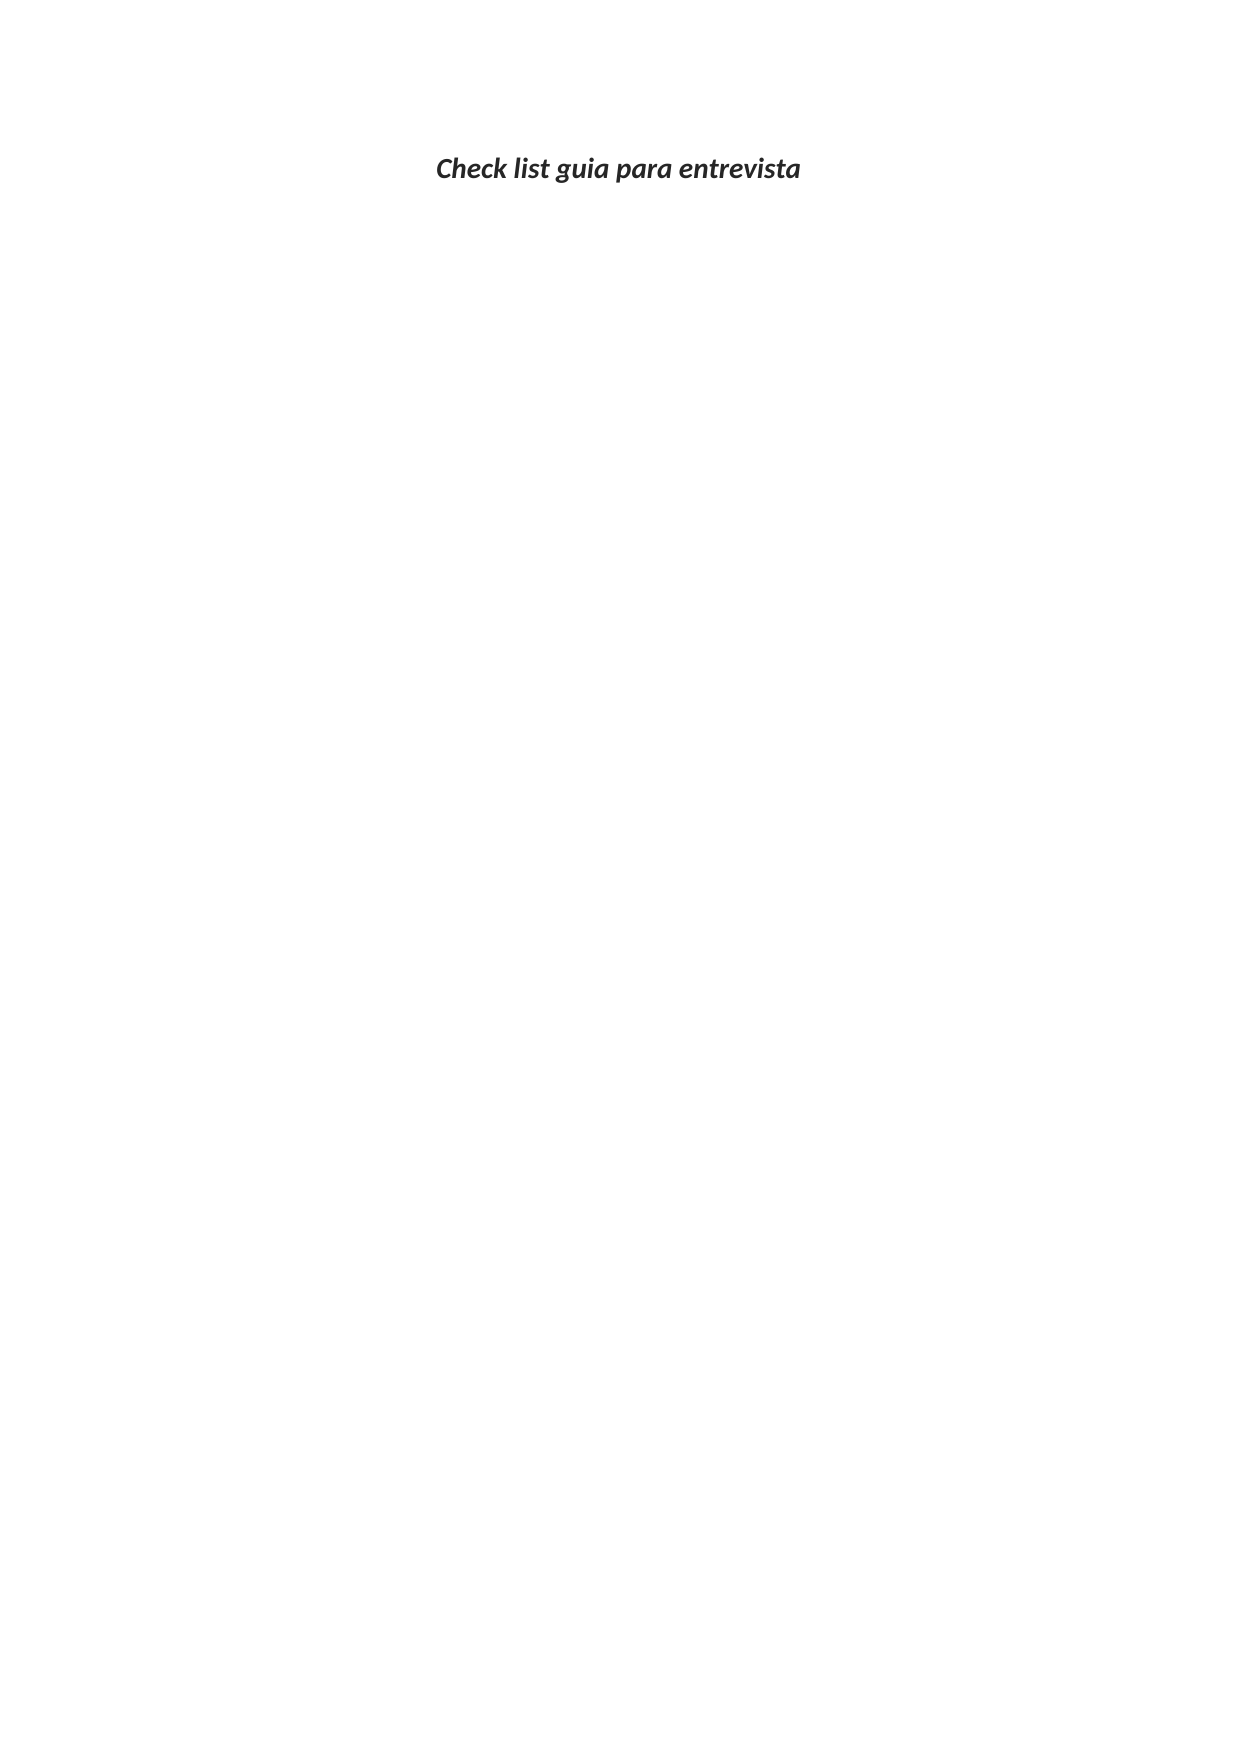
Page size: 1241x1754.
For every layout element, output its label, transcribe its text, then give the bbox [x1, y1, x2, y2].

text Check list guia para entrevista [112, 150, 1128, 186]
